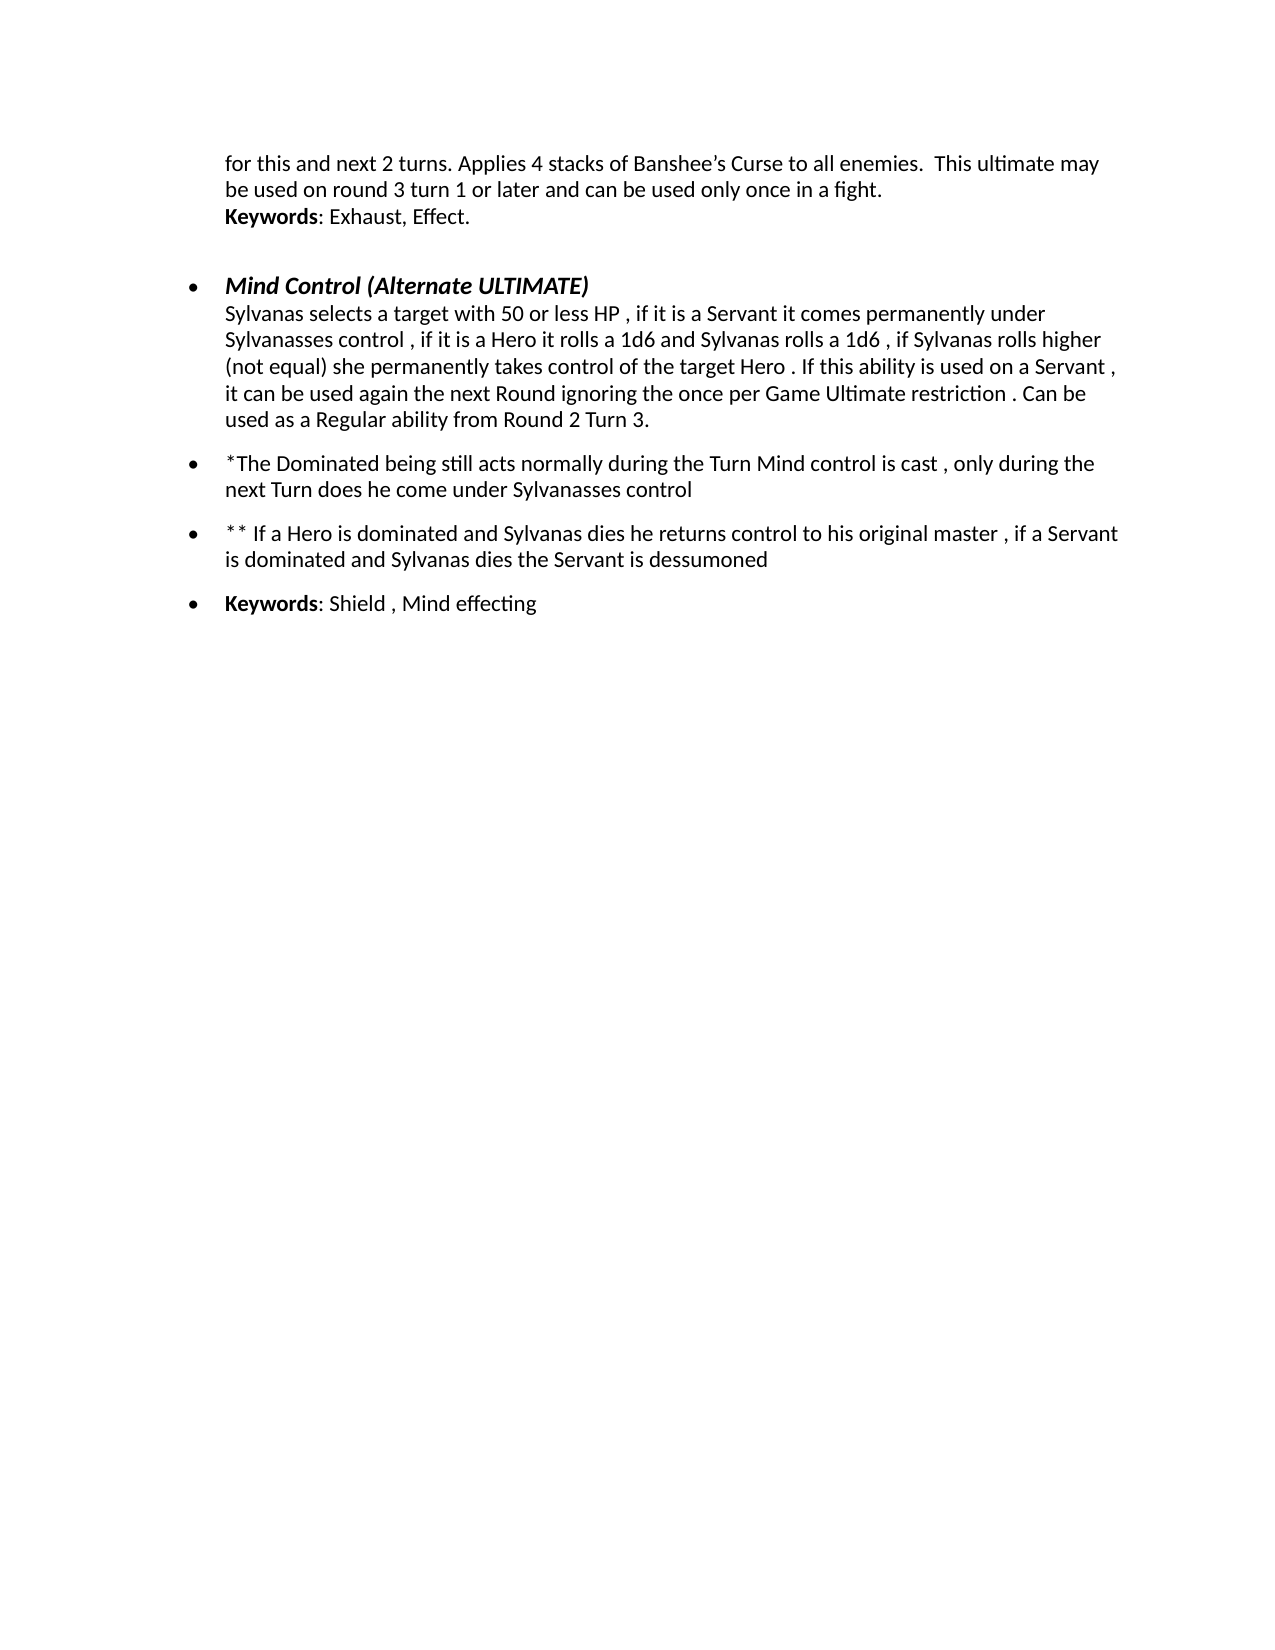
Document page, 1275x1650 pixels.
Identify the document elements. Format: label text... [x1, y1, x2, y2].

list *The Dominated being still acts normally during the Turn Mind control is cast , only during the next Turn does he come under Sylvanasses control [187, 450, 1125, 503]
list ** If a Hero is dominated and Sylvanas dies he returns control to his original master , if a Servant is dominated and Sylvanas dies the Servant is dessumoned [187, 520, 1125, 573]
list Keywords: Shield , Mind effecting [187, 590, 1125, 617]
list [187, 150, 1125, 257]
list Mind Control (Alternate ULTIMATE) Sylvanas selects a target with 50 or less HP , if it is a Servant it comes permanently under Sylvanasses control , if it is a Hero it rolls a 1d6 and Sylvanas rolls a 1d6 , if Sylvanas rolls higher (not equal) she permanently takes control of the target Hero . If this ability is used on a Servant , it can be used again the next Round ignoring the once per Game Ultimate restriction . Can be used as a Regular ability from Round 2 Turn 3. [187, 273, 1125, 433]
